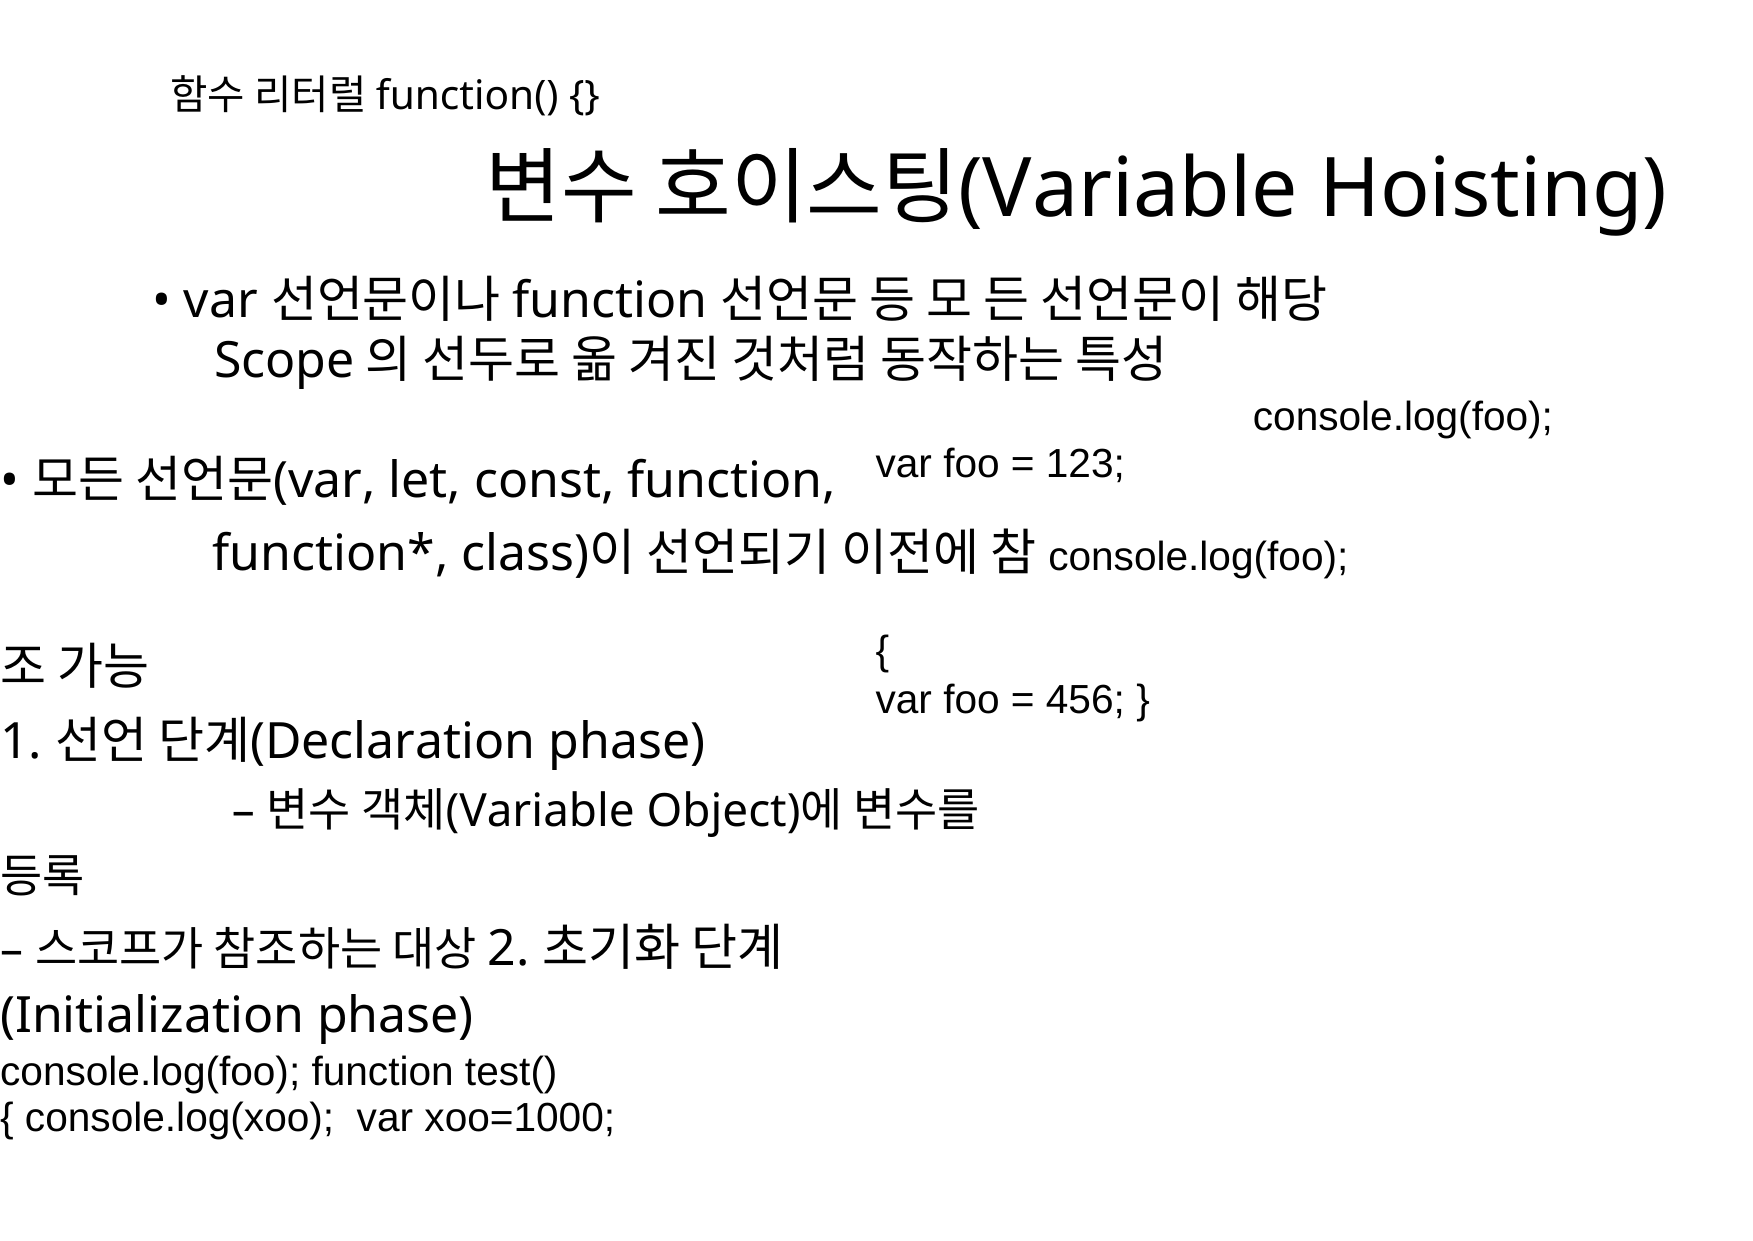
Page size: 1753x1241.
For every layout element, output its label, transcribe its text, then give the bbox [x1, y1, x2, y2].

text 조 가능 [0, 627, 875, 699]
text 1. 선언 단계(Declaration phase) [0, 701, 875, 773]
text 함수 리터럴 function() {} [170, 62, 1751, 121]
text • var 선언문이나 function 선언문 등 모 든 선언문이 해당 Scope의 선두로 옮 겨진 것처럼 동작하는 특성 [152, 267, 1431, 392]
text • 모든 선언문(var, let, const, function, [0, 439, 875, 512]
text function*, class)이 선언되기 이전에 참 console.log(foo); [212, 512, 1553, 584]
text – 변수 객체(Variable Object)에 변수를 [232, 773, 1751, 840]
text – 스코프가 참조하는 대상 2. 초기화 단계(Initialization phase) [0, 907, 875, 1047]
text console.log(foo); [0, 392, 1553, 439]
text console.log(foo); function test(){ console.log(xoo); var xoo=1000; [0, 1047, 875, 1140]
text 변수 호이스팅(Variable Hoisting) [0, 121, 1668, 241]
text var foo = 123; [875, 439, 1751, 486]
text { [875, 627, 1751, 673]
text var foo = 456; } [875, 675, 1751, 722]
text 등록 [0, 840, 875, 906]
